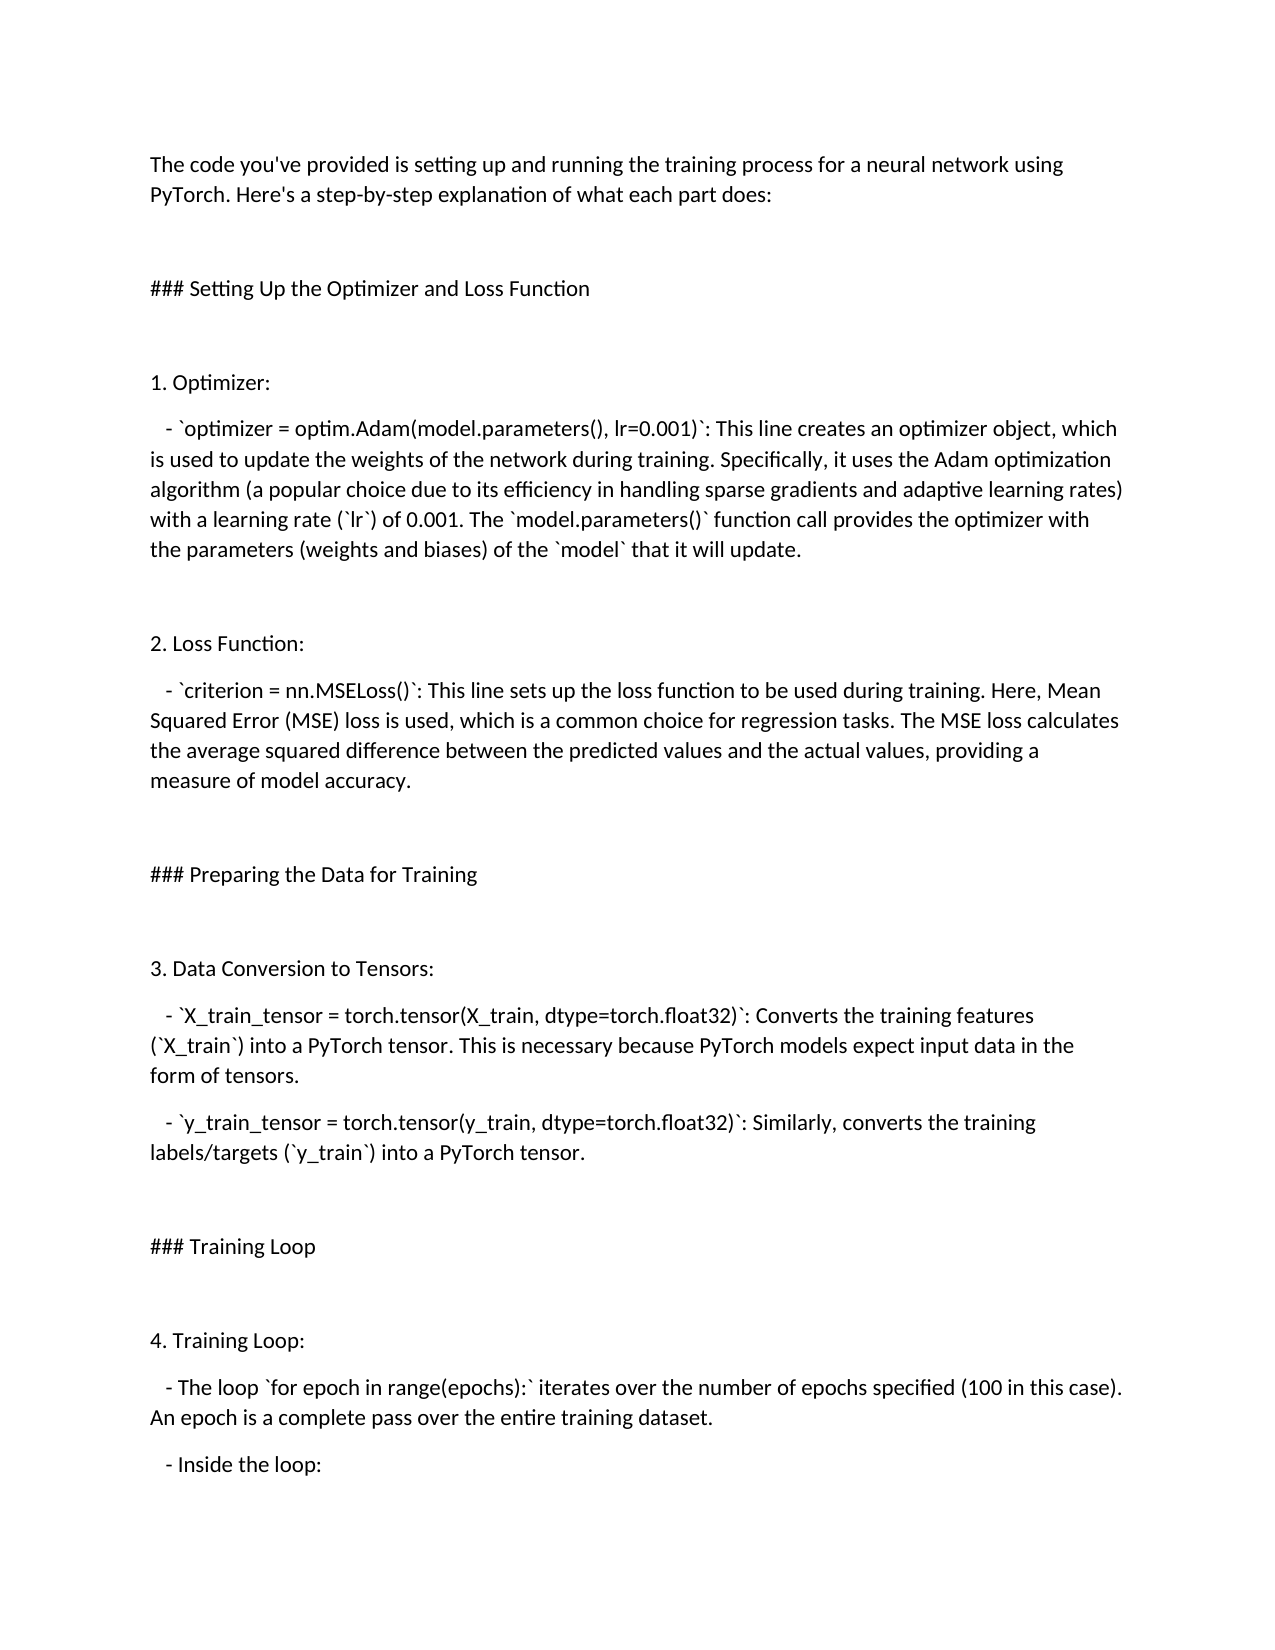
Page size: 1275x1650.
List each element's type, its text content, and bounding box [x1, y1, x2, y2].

text 1. Optimizer: [150, 368, 1125, 396]
text ### Preparing the Data for Training [150, 860, 1125, 888]
text - Inside the loop: [150, 1450, 1125, 1478]
text - `criterion = nn.MSELoss()`: This line sets up the loss function to be used during training. Here, Mean Squared Error (MSE) loss is used, which is a common choice for regression tasks. The MSE loss calculates the average squared difference between the predicted values and the actual values, providing a measure of model accuracy. [150, 676, 1125, 795]
text 3. Data Conversion to Tensors: [150, 954, 1125, 982]
text - `y_train_tensor = torch.tensor(y_train, dtype=torch.float32)`: Similarly, converts the training labels/targets (`y_train`) into a PyTorch tensor. [150, 1108, 1125, 1167]
text - `optimizer = optim.Adam(model.parameters(), lr=0.001)`: This line creates an optimizer object, which is used to update the weights of the network during training. Specifically, it uses the Adam optimization algorithm (a popular choice due to its efficiency in handling sparse gradients and adaptive learning rates) with a learning rate (`lr`) of 0.001. The `model.parameters()` function call provides the optimizer with the parameters (weights and biases) of the `model` that it will update. [150, 414, 1125, 563]
text 2. Loss Function: [150, 629, 1125, 657]
text ### Training Loop [150, 1232, 1125, 1260]
text 4. Training Loop: [150, 1326, 1125, 1354]
text The code you've provided is setting up and running the training process for a neural network using PyTorch. Here's a step-by-step explanation of what each part does: [150, 150, 1125, 208]
text - The loop `for epoch in range(epochs):` iterates over the number of epochs specified (100 in this case). An epoch is a complete pass over the entire training dataset. [150, 1373, 1125, 1431]
text ### Setting Up the Optimizer and Loss Function [150, 274, 1125, 302]
text - `X_train_tensor = torch.tensor(X_train, dtype=torch.float32)`: Converts the training features (`X_train`) into a PyTorch tensor. This is necessary because PyTorch models expect input data in the form of tensors. [150, 1001, 1125, 1089]
